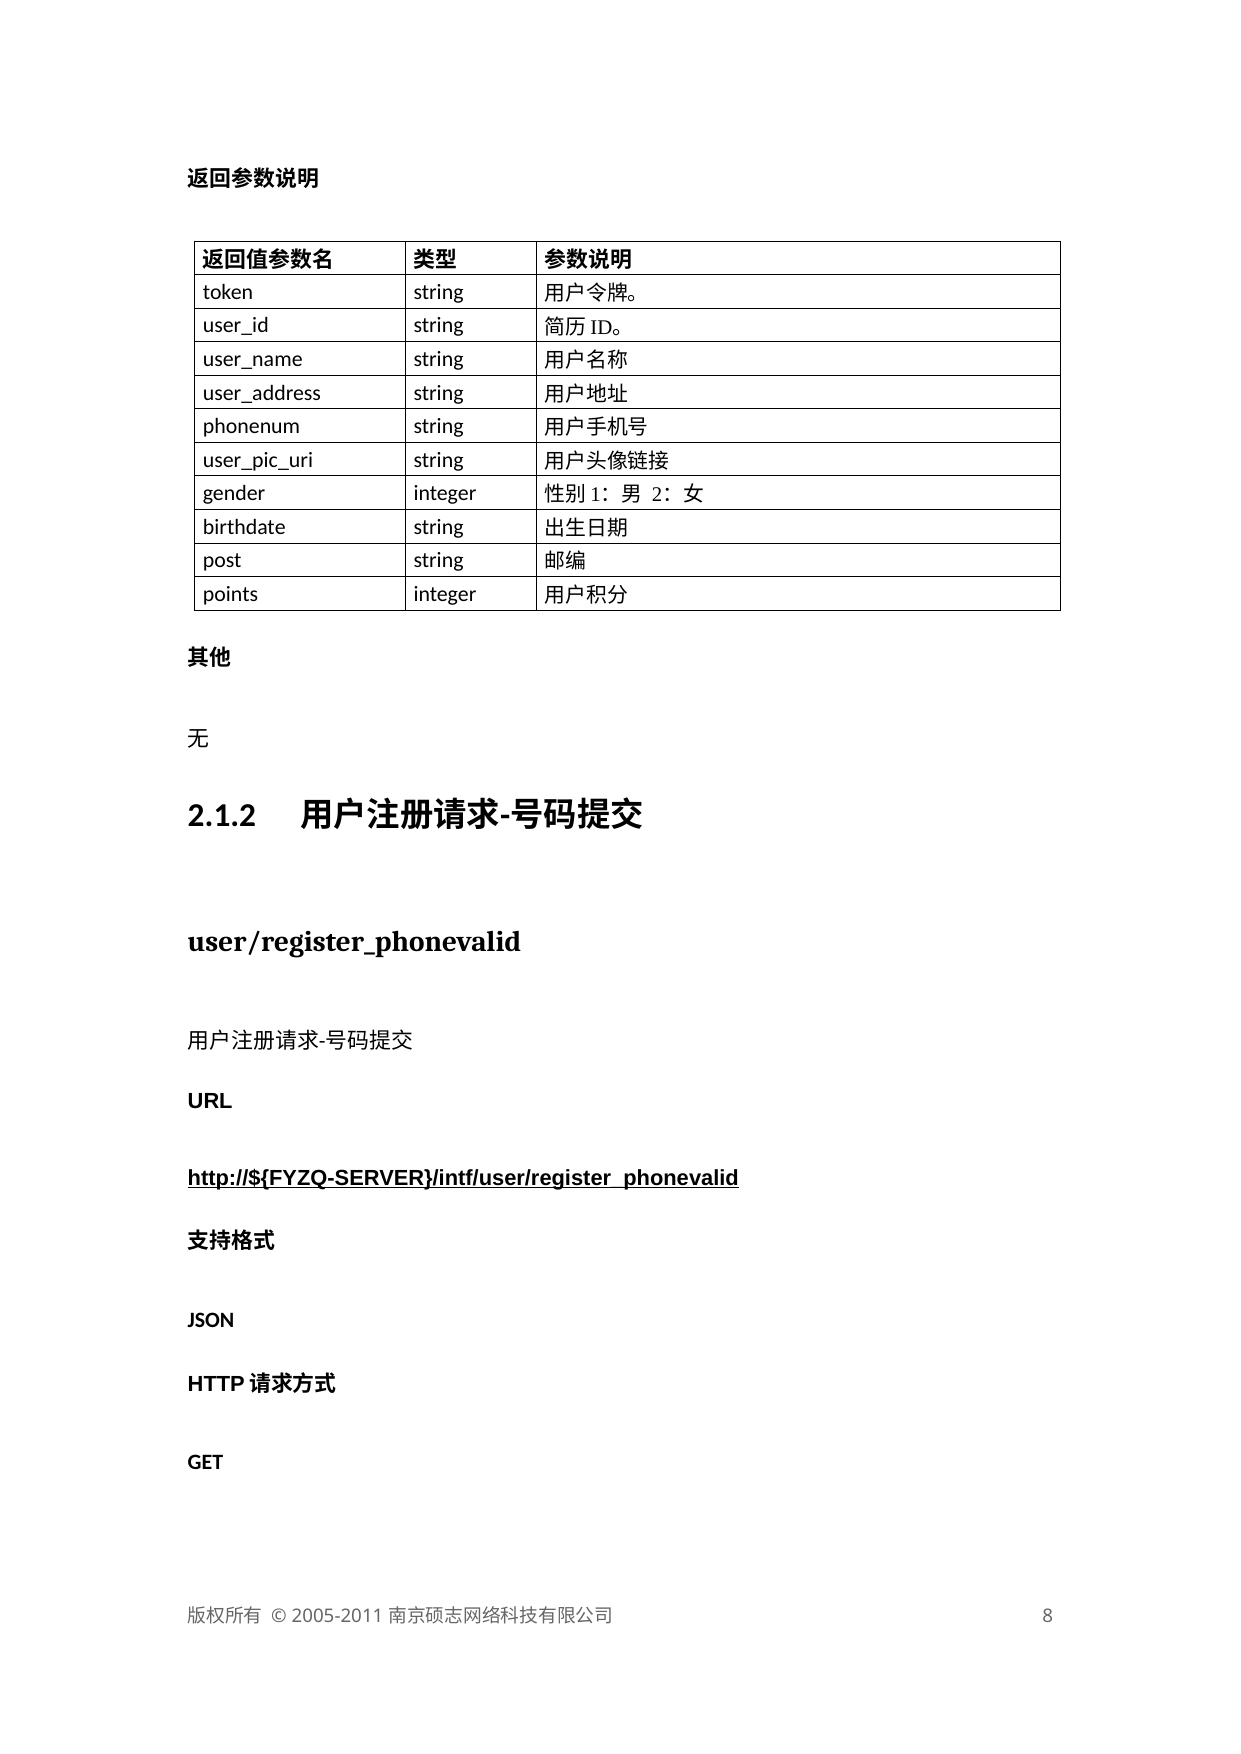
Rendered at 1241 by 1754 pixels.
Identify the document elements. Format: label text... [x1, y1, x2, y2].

text GET [187, 1446, 1053, 1478]
subtitle 返回参数说明 [187, 160, 1053, 193]
table_cell 用户令牌。 [537, 275, 1060, 308]
table_header 类型 [406, 242, 536, 274]
table_header 参数说明 [537, 242, 1060, 274]
subtitle 支持格式 [187, 1223, 1053, 1256]
table_cell 用户积分 [537, 577, 1060, 609]
subtitle user/register_phonevalid [187, 909, 1053, 974]
table_cell string [406, 376, 536, 408]
table_cell gender [195, 476, 405, 509]
table_cell birthdate [195, 510, 405, 542]
table_cell integer [406, 577, 536, 609]
subtitle 用户注册请求-号码提交 [187, 780, 1053, 845]
table_cell 用户名称 [537, 342, 1060, 375]
table_cell string [406, 409, 536, 442]
table_cell 邮编 [537, 544, 1060, 576]
table_cell post [195, 544, 405, 576]
table_header 返回值参数名 [195, 242, 405, 274]
table_cell 简历ID。 [537, 309, 1060, 341]
table_cell 用户手机号 [537, 409, 1060, 442]
table_cell points [195, 577, 405, 609]
text http://${FYZQ-SERVER}/intf/user/register_phonevalid [187, 1161, 1053, 1194]
table_cell string [406, 544, 536, 576]
subtitle URL [187, 1085, 1053, 1117]
table_cell token [195, 275, 405, 308]
table_cell phonenum [195, 409, 405, 442]
subtitle HTTP请求方式 [187, 1365, 1053, 1398]
table_cell user_id [195, 309, 405, 341]
table_cell user_address [195, 376, 405, 408]
subtitle 其他 [187, 640, 1053, 672]
table_cell user_pic_uri [195, 443, 405, 475]
table_cell string [406, 510, 536, 542]
table_cell 性别1：男 2：女 [537, 476, 1060, 509]
table_cell integer [406, 476, 536, 509]
table_cell string [406, 275, 536, 308]
text JSON [187, 1303, 1053, 1336]
table_cell string [406, 309, 536, 341]
table_cell 出生日期 [537, 510, 1060, 542]
table_cell string [406, 443, 536, 475]
table_cell user_name [195, 342, 405, 375]
table_cell 用户头像链接 [537, 443, 1060, 475]
text 无 [187, 720, 1053, 753]
text 用户注册请求-号码提交 [187, 1023, 1053, 1056]
table_cell string [406, 342, 536, 375]
table_cell 用户地址 [537, 376, 1060, 408]
